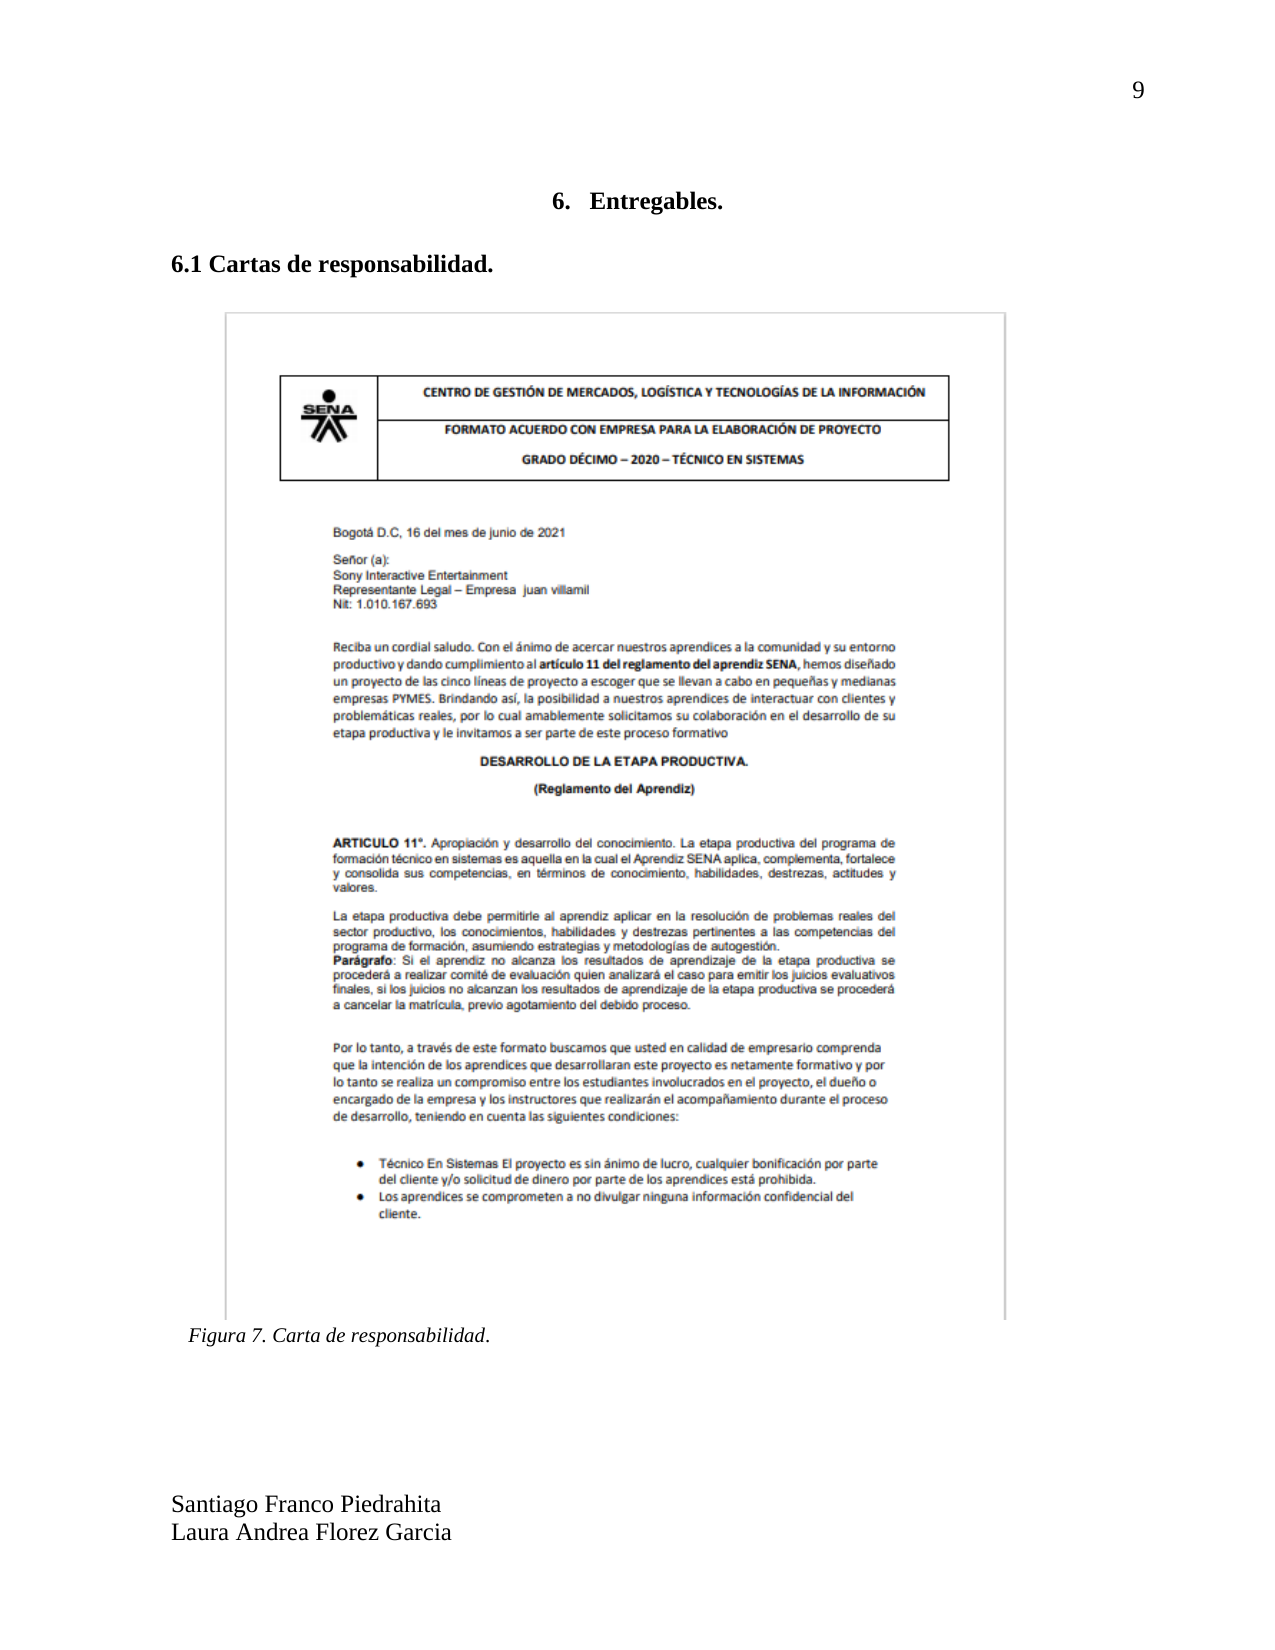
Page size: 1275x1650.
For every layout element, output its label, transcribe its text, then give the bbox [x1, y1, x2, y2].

text 6.1 Cartas de responsabilidad. [171, 249, 1088, 278]
list Entregables. [187, 186, 1088, 214]
picture [224, 312, 1007, 1320]
text Figura 7. Carta de responsabilidad. [188, 1323, 1088, 1347]
